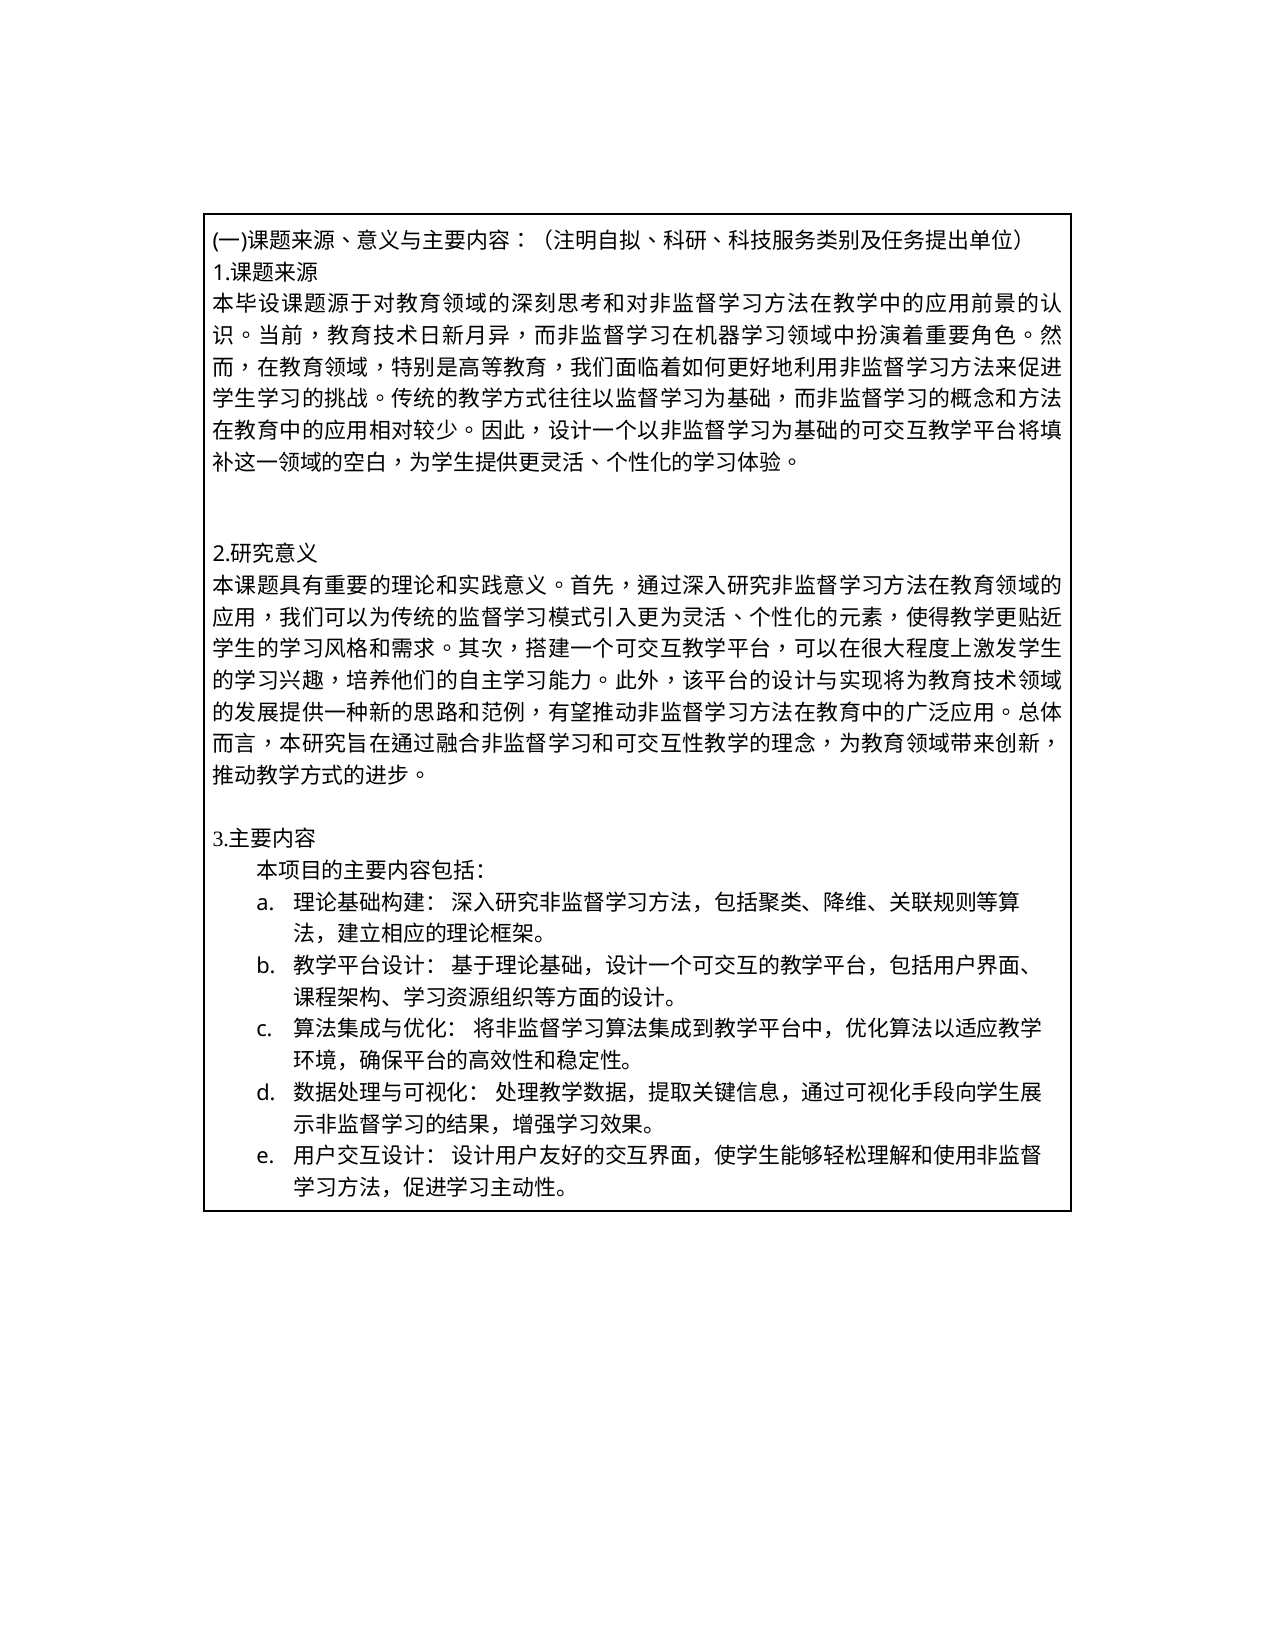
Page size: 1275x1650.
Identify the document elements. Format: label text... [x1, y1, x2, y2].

table_header (一)课题来源、意义与主要内容：（注明自拟、科研、科技服务类别及任务提出单位） 1.课题来源 本毕设课题源于对教育领域的深刻思考和对非监督学习方法在教学中的应用前景的认识。当前，教育技术日新月异，而非监督学习在机器学习领域中扮演着重要角色。然而，在教育领域，特别是高等教育，我们面临着如何更好地利用非监督学习方法来促进学生学习的挑战。传统的教学方式往往以监督学习为基础，而非监督学习的概念和方法在教育中的应用相对较少。因此，设计一个以非监督学习为基础的可交互教学平台将填补这一领域的空白，为学生提供更灵活、个性化的学习体验。 2.研究意义 本课题具有重要的理论和实践意义。首先，通过深入研究非监督学习方法在教育领域的应用，我们可以为传统的监督学习模式引入更为灵活、个性化的元素，使得教学更贴近学生的学习风格和需求。其次，搭建一个可交互教学平台，可以在很大程度上激发学生的学习兴趣，培养他们的自主学习能力。此外，该平台的设计与实现将为教育技术领域的发展提供一种新的思路和范例，有望推动非监督学习方法在教育中的广泛应用。总体而言，本研究旨在通过融合非监督学习和可交互性教学的理念，为教育领域带来创新，推动教学方式的进步。 3.主要内容 本项目的主要内容包括： 理论基础构建： 深入研究非监督学习方法，包括聚类、降维、关联规则等算法，建立相应的理论框架。 教学平台设计： 基于理论基础，设计一个可交互的教学平台，包括用户界面、课程架构、学习资源组织等方面的设计。 算法集成与优化： 将非监督学习算法集成到教学平台中，优化算法以适应教学环境，确保平台的高效性和稳定性。 数据处理与可视化： 处理教学数据，提取关键信息，通过可视化手段向学生展示非监督学习的结果，增强学习效果。 用户交互设计： 设计用户友好的交互界面，使学生能够轻松理解和使用非监督学习方法，促进学习主动性。 [205, 215, 1070, 1210]
